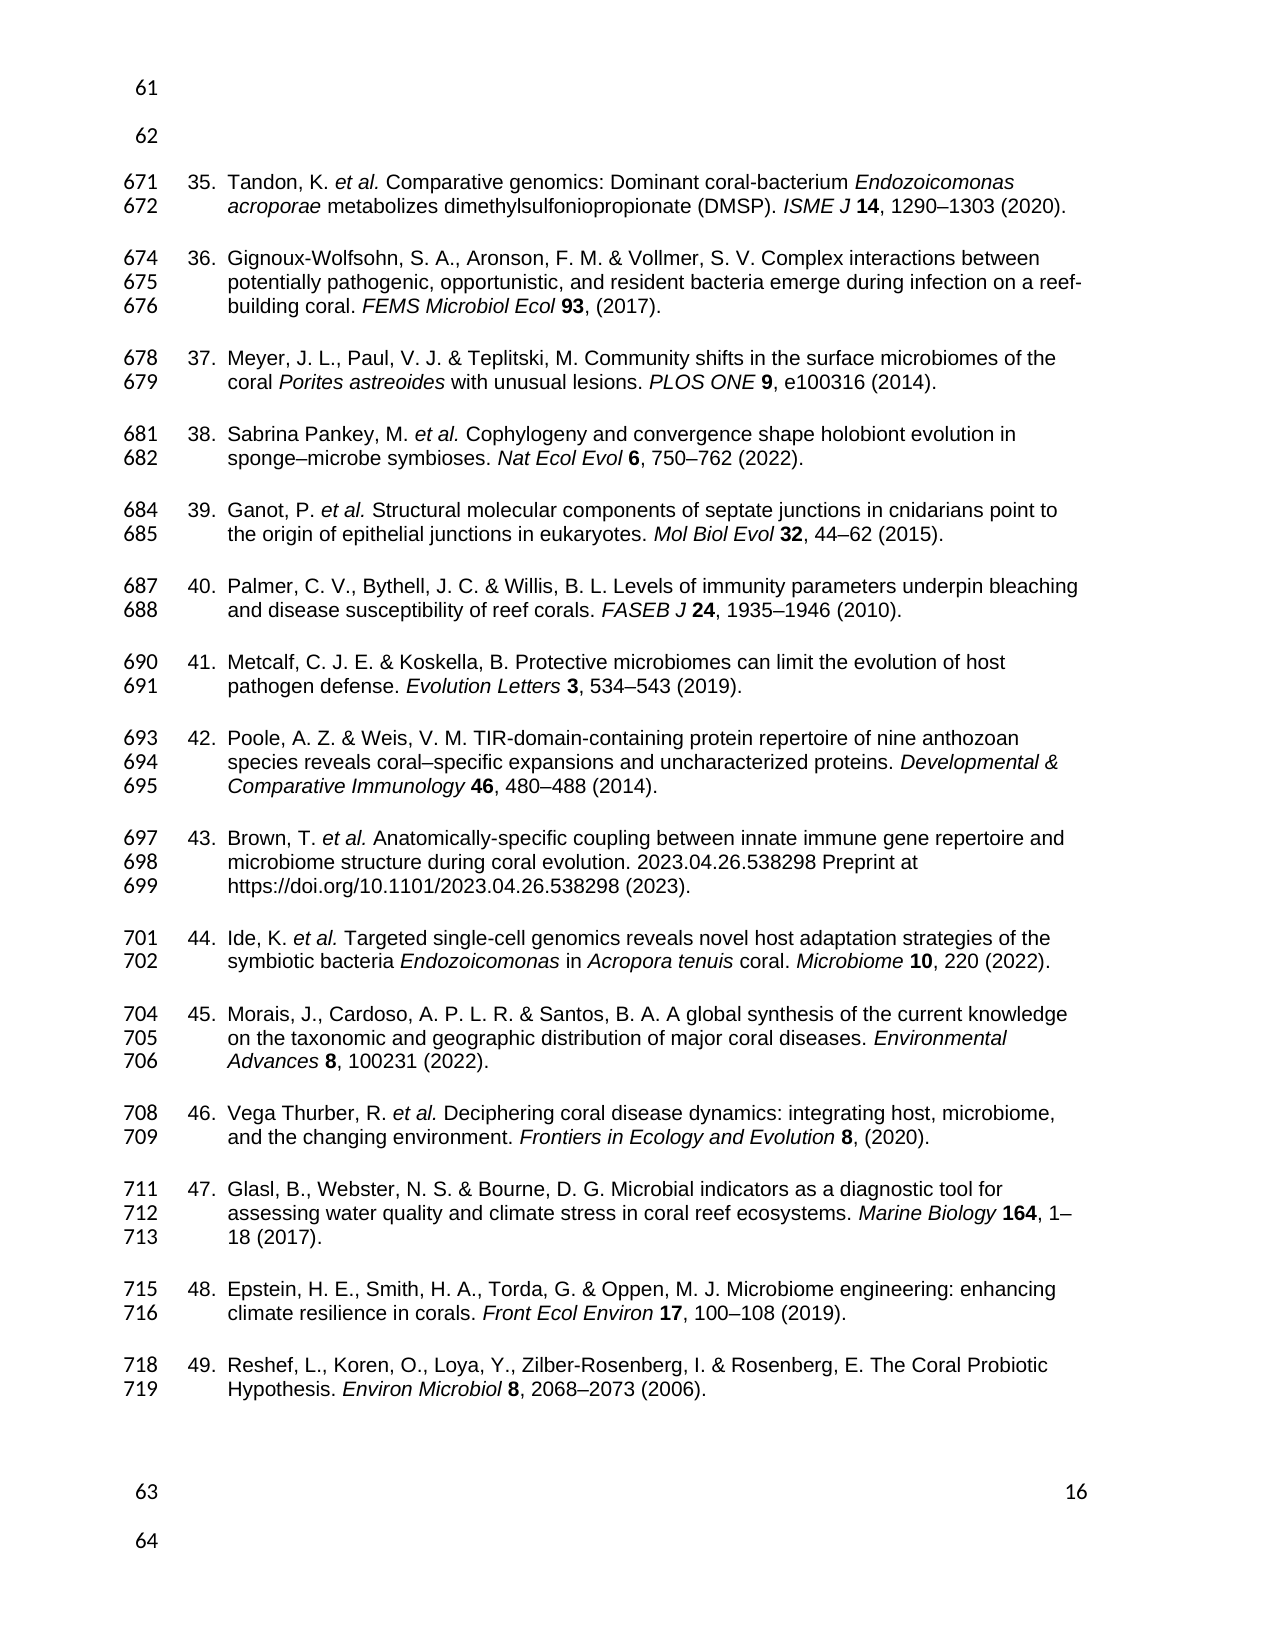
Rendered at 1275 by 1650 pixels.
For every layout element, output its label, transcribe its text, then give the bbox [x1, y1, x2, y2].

text 45. Morais, J., Cardoso, A. P. L. R. & Santos, B. A. A global synthesis of the current knowledge on the taxonomic and geographic distribution of major coral diseases. Environmental Advances 8, 100231 (2022). [187, 1001, 1087, 1101]
text 35. Tandon, K. et al. Comparative genomics: Dominant coral-bacterium Endozoicomonas acroporae metabolizes dimethylsulfoniopropionate (DMSP). ISME J 14, 1290–1303 (2020). [187, 170, 1087, 246]
text 47. Glasl, B., Webster, N. S. & Bourne, D. G. Microbial indicators as a diagnostic tool for assessing water quality and climate stress in coral reef ecosystems. Marine Biology 164, 1–18 (2017). [187, 1177, 1087, 1277]
text 40. Palmer, C. V., Bythell, J. C. & Willis, B. L. Levels of immunity parameters underpin bleaching and disease susceptibility of reef corals. FASEB J 24, 1935–1946 (2010). [187, 574, 1087, 650]
text 39. Ganot, P. et al. Structural molecular components of septate junctions in cnidarians point to the origin of epithelial junctions in eukaryotes. Mol Biol Evol 32, 44–62 (2015). [187, 498, 1087, 574]
text 44. Ide, K. et al. Targeted single-cell genomics reveals novel host adaptation strategies of the symbiotic bacteria Endozoicomonas in Acropora tenuis coral. Microbiome 10, 220 (2022). [187, 925, 1087, 1001]
text 38. Sabrina Pankey, M. et al. Cophylogeny and convergence shape holobiont evolution in sponge–microbe symbioses. Nat Ecol Evol 6, 750–762 (2022). [187, 422, 1087, 498]
text 46. Vega Thurber, R. et al. Deciphering coral disease dynamics: integrating host, microbiome, and the changing environment. Frontiers in Ecology and Evolution 8, (2020). [187, 1101, 1087, 1177]
text 49. Reshef, L., Koren, O., Loya, Y., Zilber-Rosenberg, I. & Rosenberg, E. The Coral Probiotic Hypothesis. Environ Microbiol 8, 2068–2073 (2006). [187, 1353, 1087, 1429]
text 41. Metcalf, C. J. E. & Koskella, B. Protective microbiomes can limit the evolution of host pathogen defense. Evolution Letters 3, 534–543 (2019). [187, 650, 1087, 726]
text 36. Gignoux-Wolfsohn, S. A., Aronson, F. M. & Vollmer, S. V. Complex interactions between potentially pathogenic, opportunistic, and resident bacteria emerge during infection on a reef-building coral. FEMS Microbiol Ecol 93, (2017). [187, 246, 1087, 346]
text 43. Brown, T. et al. Anatomically-specific coupling between innate immune gene repertoire and microbiome structure during coral evolution. 2023.04.26.538298 Preprint at https://doi.org/10.1101/2023.04.26.538298 (2023). [187, 826, 1087, 925]
text 37. Meyer, J. L., Paul, V. J. & Teplitski, M. Community shifts in the surface microbiomes of the coral Porites astreoides with unusual lesions. PLOS ONE 9, e100316 (2014). [187, 346, 1087, 422]
text 42. Poole, A. Z. & Weis, V. M. TIR-domain-containing protein repertoire of nine anthozoan species reveals coral–specific expansions and uncharacterized proteins. Developmental & Comparative Immunology 46, 480–488 (2014). [187, 726, 1087, 826]
text 48. Epstein, H. E., Smith, H. A., Torda, G. & Oppen, M. J. Microbiome engineering: enhancing climate resilience in corals. Front Ecol Environ 17, 100–108 (2019). [187, 1277, 1087, 1353]
